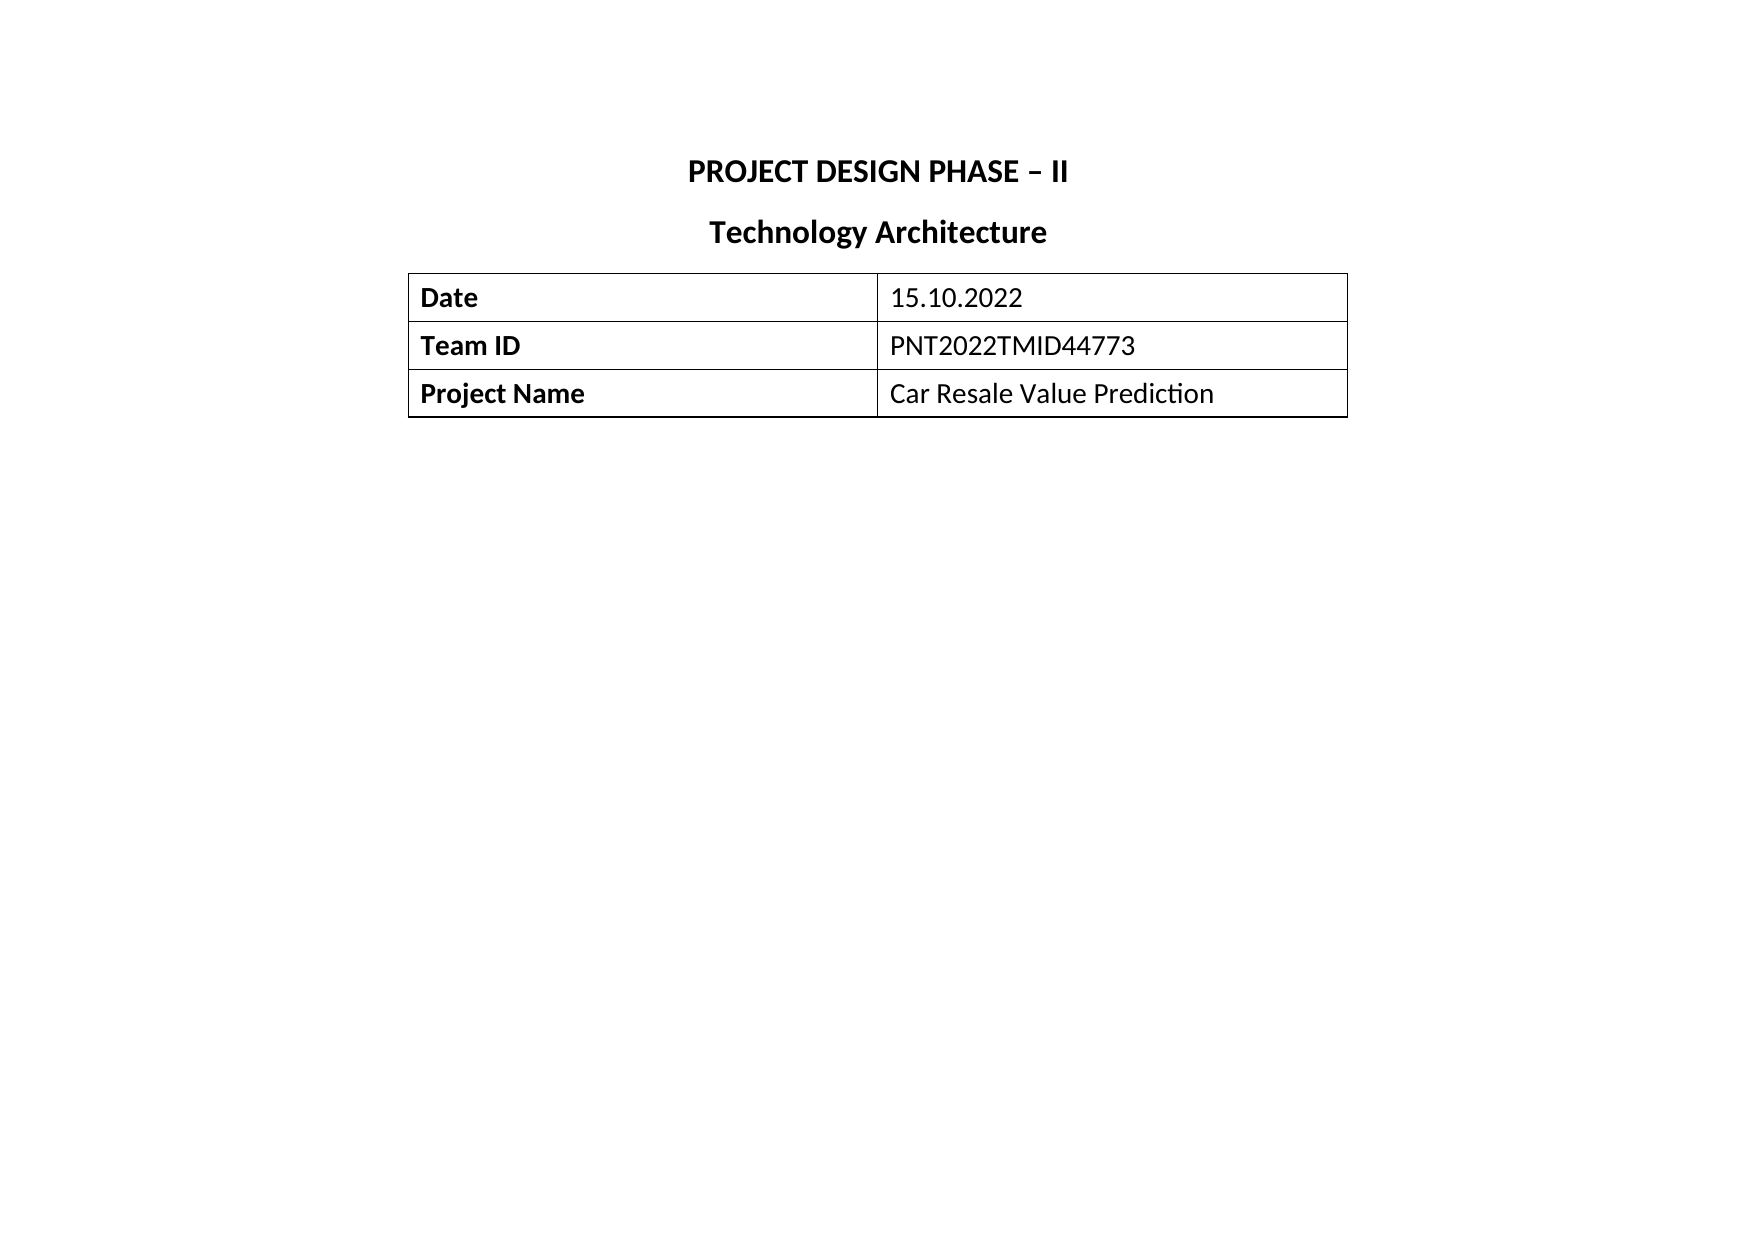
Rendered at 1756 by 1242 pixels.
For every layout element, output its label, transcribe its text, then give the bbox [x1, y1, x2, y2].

text Technology Architecture [64, 212, 1692, 252]
text PROJECT DESIGN PHASE – II [64, 150, 1692, 191]
table_header 15.10.2022 [878, 274, 1347, 321]
table_cell Project Name [409, 370, 877, 416]
table_header Date [409, 274, 877, 321]
table_cell PNT2022TMID44773 [878, 322, 1347, 368]
table_cell Team ID [409, 322, 877, 368]
table_cell Car Resale Value Prediction [878, 370, 1347, 416]
